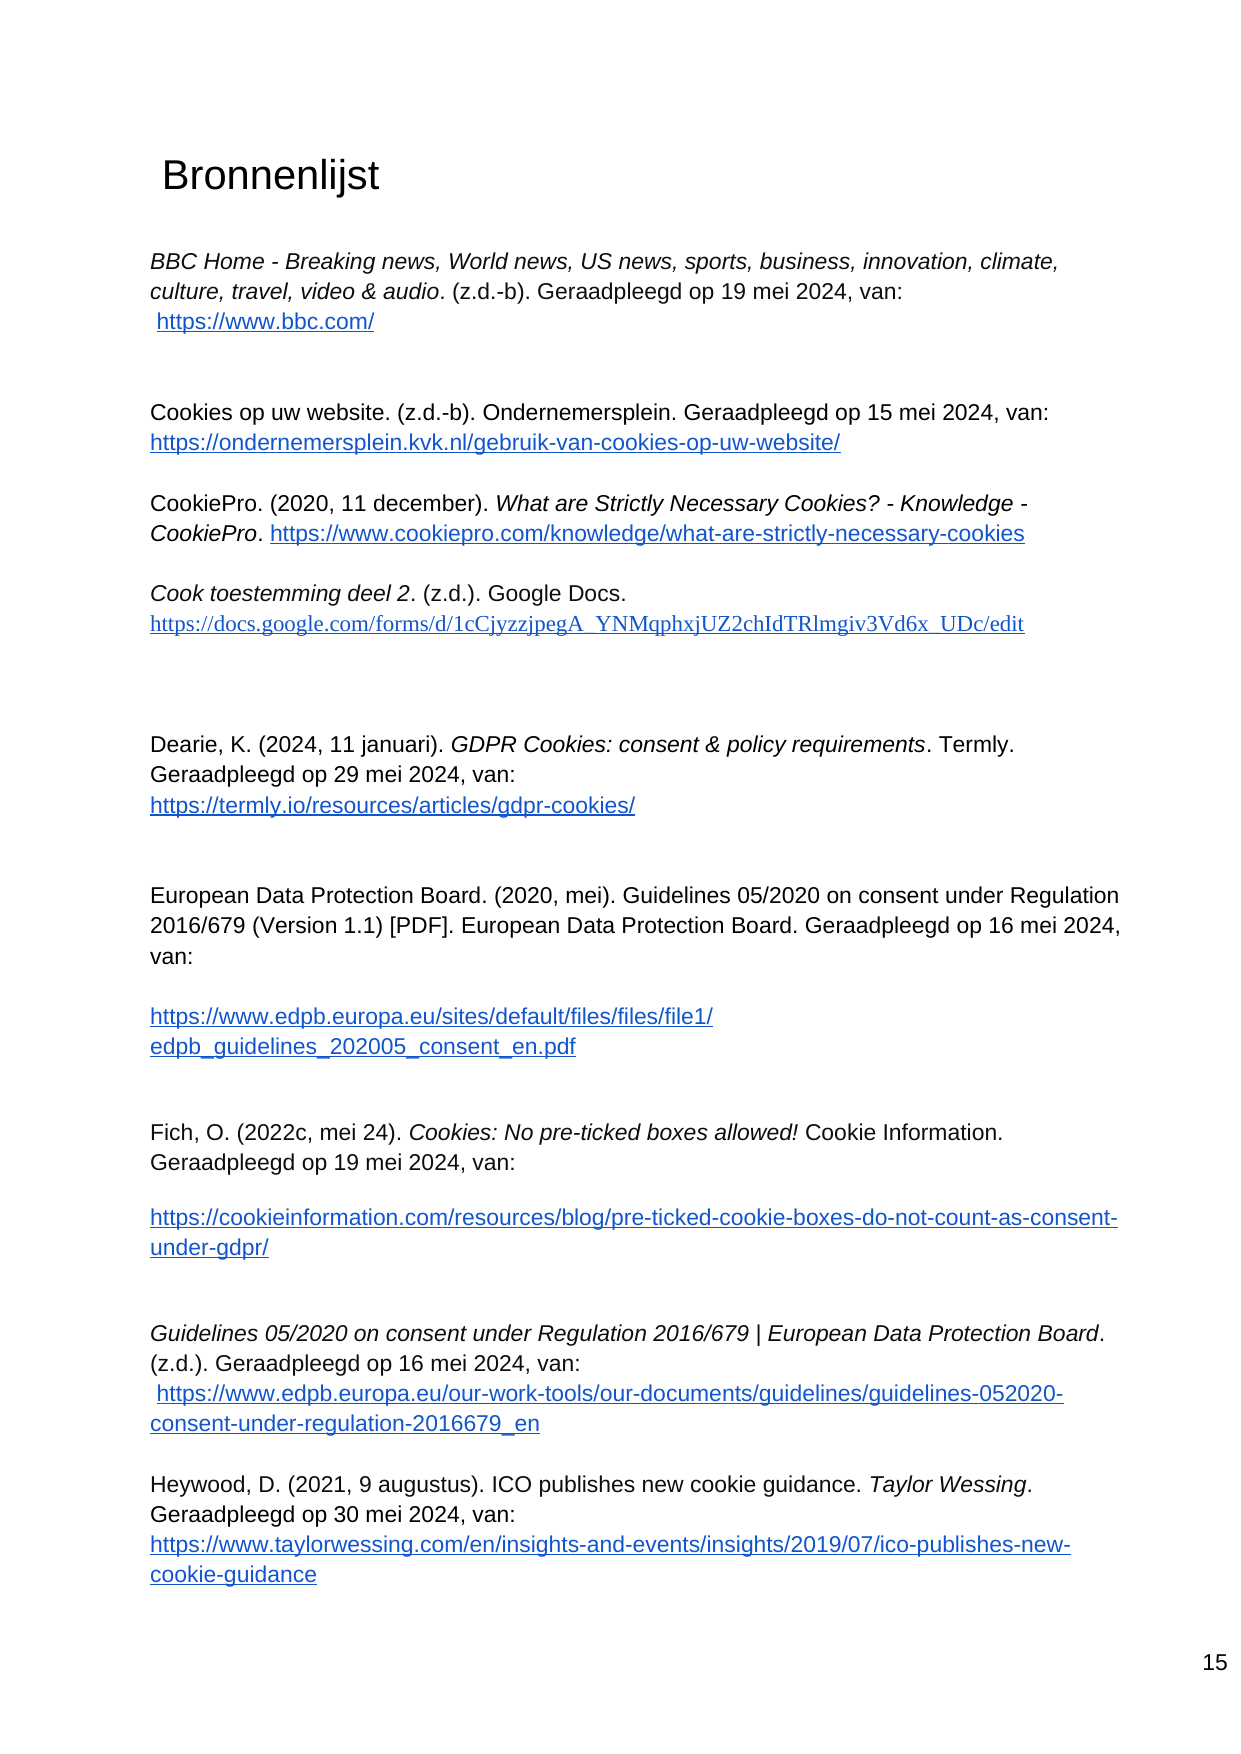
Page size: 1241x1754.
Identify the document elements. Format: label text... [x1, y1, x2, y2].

text https://ondernemersplein.kvk.nl/gebruik-van-cookies-op-uw-website/ [150, 429, 1124, 455]
text Dearie, K. (2024, 11 januari). GDPR Cookies: consent & policy requirements. Termly. Geraadpleegd op 29 mei 2024, van: [150, 731, 1124, 788]
text https://www.taylorwessing.com/en/insights-and-events/insights/2019/07/ico-publishes-new-cookie-guidance [150, 1531, 1124, 1588]
text Cook toestemming deel 2. (z.d.). Google Docs. https://docs.google.com/forms/d/1cCjyzzjpegA_YNMqphxjUZ2chIdTRlmgiv3Vd6x_UDc/edit [150, 580, 1124, 637]
text CookiePro. (2020, 11 december). What are Strictly Necessary Cookies? - Knowledge - CookiePro. https://www.cookiepro.com/knowledge/what-are-strictly-necessary-cookies [150, 489, 1124, 546]
text European Data Protection Board. (2020, mei). Guidelines 05/2020 on consent under Regulation 2016/679 (Version 1.1) [PDF]. European Data Protection Board. Geraadpleegd op 16 mei 2024, van: [150, 882, 1124, 969]
text Fich, O. (2022c, mei 24). Cookies: No pre-ticked boxes allowed! Cookie Information. Geraadpleegd op 19 mei 2024, van: [150, 1119, 1124, 1175]
text Guidelines 05/2020 on consent under Regulation 2016/679 | European Data Protection Board. (z.d.). Geraadpleegd op 16 mei 2024, van: [150, 1320, 1124, 1376]
text https://www.edpb.europa.eu/our-work-tools/our-documents/guidelines/guidelines-052020-consent-under-regulation-2016679_en [150, 1380, 1124, 1437]
text BBC Home - Breaking news, World news, US news, sports, business, innovation, climate, culture, travel, video & audio. (z.d.-b). Geraadpleegd op 19 mei 2024, van: [150, 248, 1124, 304]
text https://www.bbc.com/ [150, 308, 1124, 334]
text Cookies op uw website. (z.d.-b). Ondernemersplein. Geraadpleegd op 15 mei 2024, van: [150, 399, 1124, 425]
text Heywood, D. (2021, 9 augustus). ICO publishes new cookie guidance. Taylor Wessing. Geraadpleegd op 30 mei 2024, van: [150, 1471, 1124, 1527]
text https://www.edpb.europa.eu/sites/default/files/files/file1/edpb_guidelines_202005_consent_en.pdf [150, 1003, 1124, 1059]
text https://termly.io/resources/articles/gdpr-cookies/ [150, 792, 1124, 818]
text https://cookieinformation.com/resources/blog/pre-ticked-cookie-boxes-do-not-count-as-consent-under-gdpr/ [150, 1204, 1124, 1261]
subtitle Bronnenlijst [150, 150, 1227, 198]
